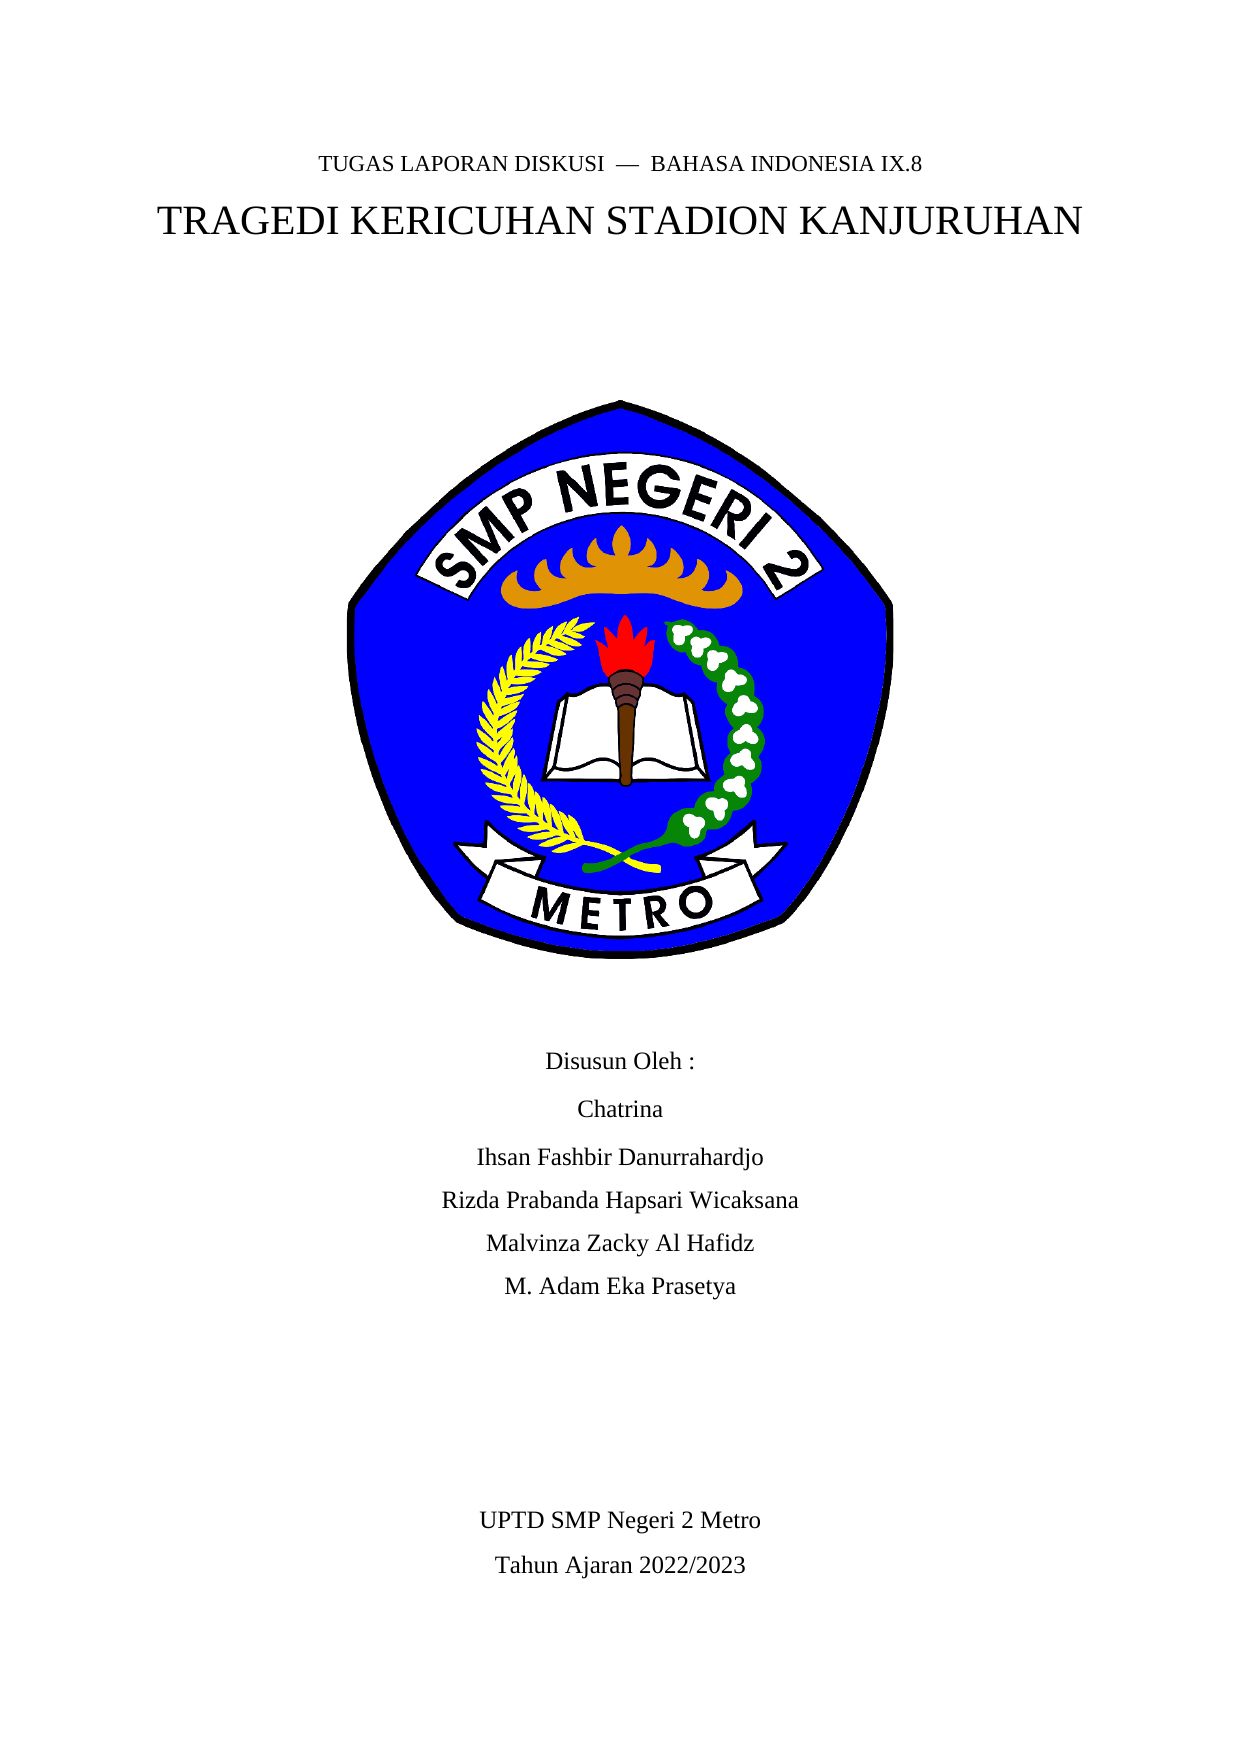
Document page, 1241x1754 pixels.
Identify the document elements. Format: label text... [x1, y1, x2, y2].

text Ihsan Fashbir Danurrahardjo [150, 1142, 1090, 1170]
text Rizda Prabanda Hapsari Wicaksana [150, 1185, 1090, 1213]
text TRAGEDI KERICUHAN STADION KANJURUHAN [150, 195, 1090, 243]
text Malvinza Zacky Al Hafidz [150, 1228, 1090, 1257]
text M. Adam Eka Prasetya [150, 1271, 1090, 1300]
text Chatrina [150, 1094, 1090, 1123]
text Disusun Oleh : [150, 1046, 1090, 1075]
text TUGAS LAPORAN DISKUSI — BAHASA INDONESIA IX.8 [150, 150, 1090, 176]
text Tahun Ajaran 2022/2023 [150, 1550, 1090, 1579]
picture [346, 400, 894, 959]
text UPTD SMP Negeri 2 Metro [150, 1505, 1090, 1534]
